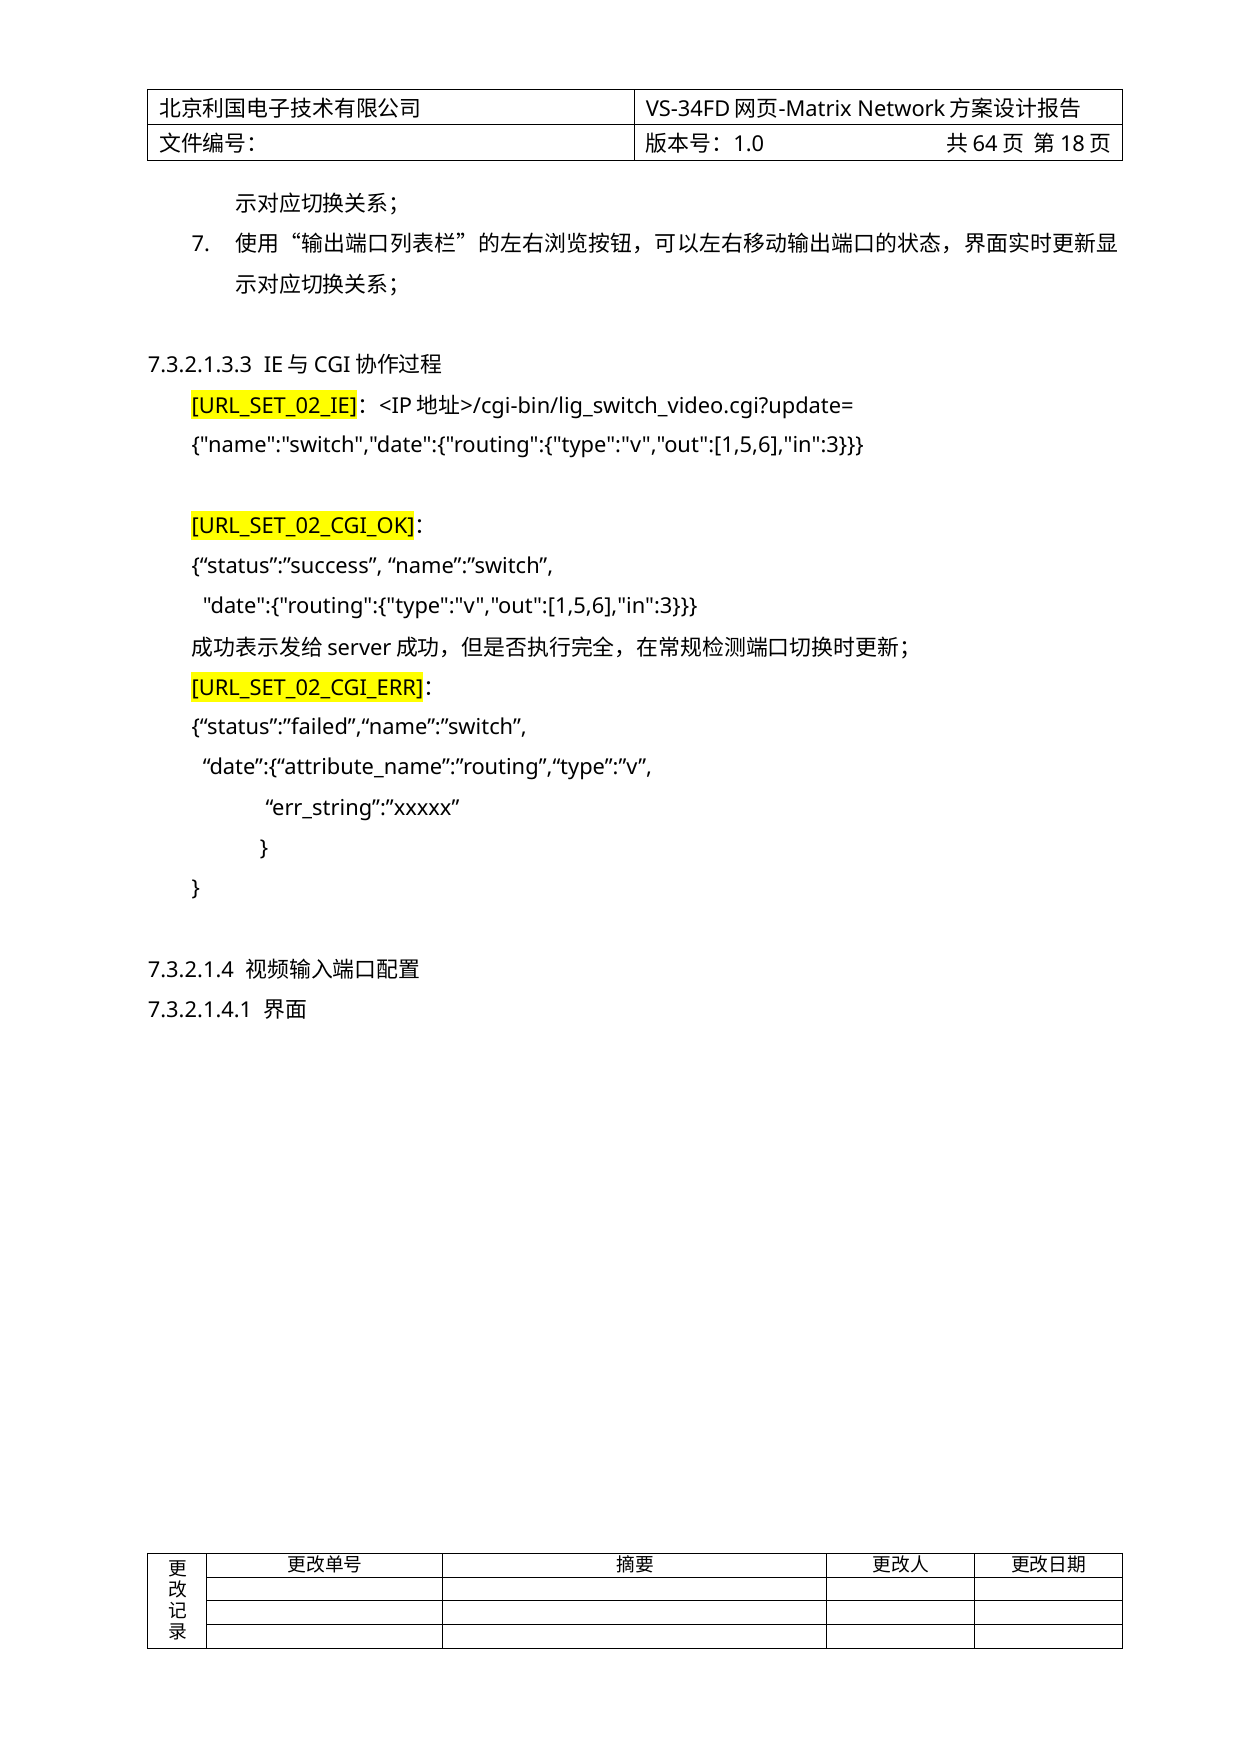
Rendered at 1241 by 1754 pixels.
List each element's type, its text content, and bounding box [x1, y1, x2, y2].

text } [148, 827, 1122, 867]
text [URL_SET_02_CGI_OK]： [148, 504, 1122, 544]
list 使用“输出端口列表栏”的左右浏览按钮，可以左右移动输出端口的状态，界面实时更新显示对应切换关系； [191, 222, 1122, 303]
subtitle IE与CGI协作过程 [148, 343, 1122, 383]
text "date":{"routing":{"type":"v","out":[1,5,6],"in":3}}} [148, 585, 1122, 625]
text [URL_SET_02_IE]：<IP地址>/cgi-bin/lig_switch_video.cgi?update= [148, 383, 1122, 424]
text [URL_SET_02_CGI_ERR]： [148, 666, 1122, 706]
text {“status”:”failed”,“name”:”switch”, [148, 706, 1122, 746]
text “err_string”:”xxxxx” [148, 786, 1122, 827]
text {"name":"switch","date":{"routing":{"type":"v","out":[1,5,6],"in":3}}} [148, 424, 1122, 464]
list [191, 182, 1122, 222]
subtitle 界面 [148, 988, 1122, 1028]
subtitle 视频输入端口配置 [148, 948, 1122, 988]
text 成功表示发给server成功，但是否执行完全，在常规检测端口切换时更新； [148, 625, 1122, 666]
text “date”:{“attribute_name”:”routing”,“type”:”v”, [148, 746, 1122, 786]
text {“status”:”success”, “name”:”switch”, [148, 544, 1122, 585]
text } [148, 867, 1122, 907]
